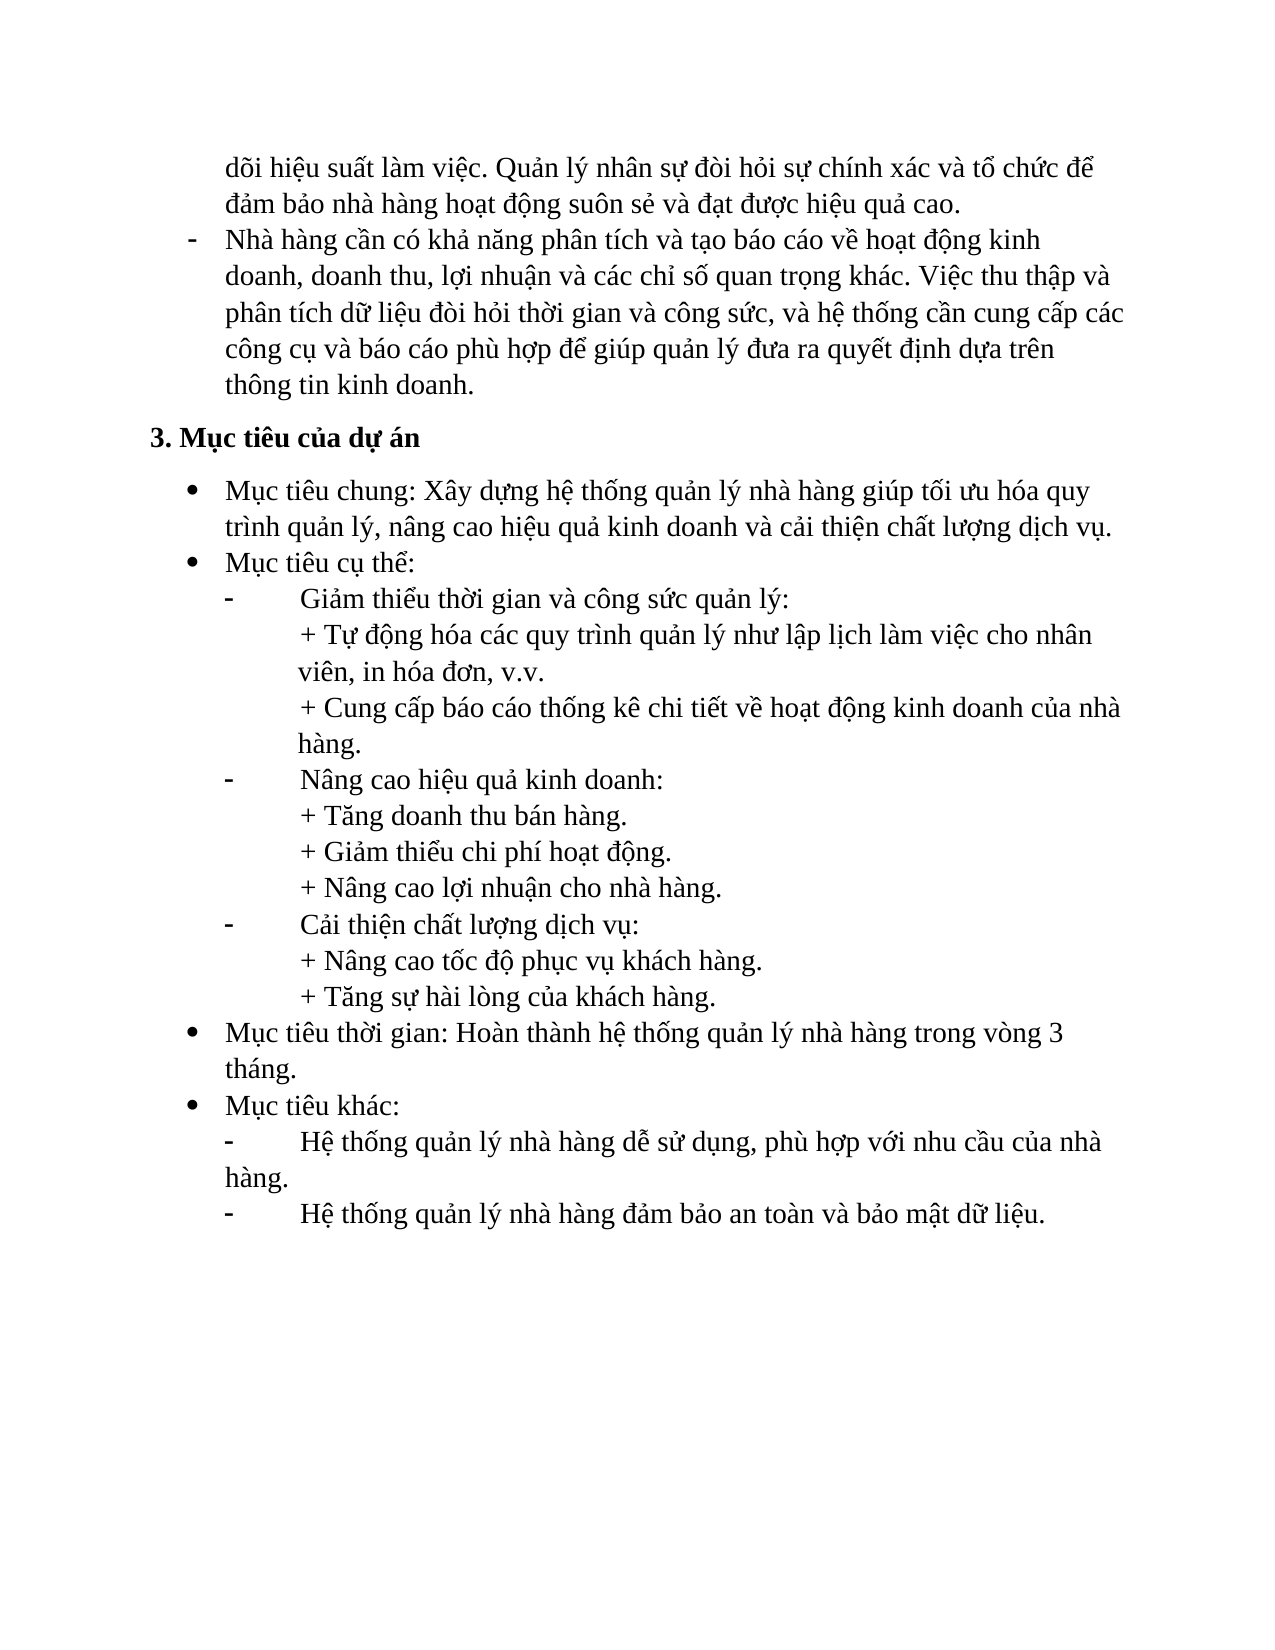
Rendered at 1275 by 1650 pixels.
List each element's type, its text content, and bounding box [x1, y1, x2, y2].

list + Tăng doanh thu bán hàng. [225, 798, 1125, 832]
list Nhà hàng cần có khả năng phân tích và tạo báo cáo về hoạt động kinh doanh, doanh thu, lợi nhuận và các chỉ số quan trọng khác. Việc thu thập và phân tích dữ liệu đòi hỏi thời gian và công sức, và hệ thống cần cung cấp các công cụ và báo cáo phù hợp để giúp quản lý đưa ra quyết định dựa trên thông tin kinh doanh. [187, 222, 1125, 401]
list Mục tiêu khác: [187, 1088, 1125, 1121]
list + Nâng cao tốc độ phục vụ khách hàng. [225, 943, 1125, 977]
list Mục tiêu thời gian: Hoàn thành hệ thống quản lý nhà hàng trong vòng 3 tháng. [187, 1015, 1125, 1085]
list + Tự động hóa các quy trình quản lý như lập lịch làm việc cho nhân viên, in hóa đơn, v.v. [298, 617, 1125, 687]
list Cải thiện chất lượng dịch vụ: [224, 907, 1125, 940]
list Hệ thống quản lý nhà hàng dễ sử dụng, phù hợp với nhu cầu của nhà hàng. [224, 1124, 1125, 1194]
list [187, 150, 1125, 220]
list Mục tiêu cụ thể: [187, 545, 1125, 579]
list + Nâng cao lợi nhuận cho nhà hàng. [225, 871, 1125, 904]
list Hệ thống quản lý nhà hàng đảm bảo an toàn và bảo mật dữ liệu. [224, 1196, 1125, 1230]
list Giảm thiểu thời gian và công sức quản lý: [224, 581, 1125, 615]
list + Cung cấp báo cáo thống kê chi tiết về hoạt động kinh doanh của nhà hàng. [298, 690, 1125, 759]
list Mục tiêu chung: Xây dựng hệ thống quản lý nhà hàng giúp tối ưu hóa quy trình quản lý, nâng cao hiệu quả kinh doanh và cải thiện chất lượng dịch vụ. [187, 473, 1125, 542]
list + Tăng sự hài lòng của khách hàng. [225, 979, 1125, 1013]
text 3. Mục tiêu của dự án [150, 420, 1125, 453]
list + Giảm thiểu chi phí hoạt động. [225, 834, 1125, 868]
list Nâng cao hiệu quả kinh doanh: [224, 762, 1125, 796]
